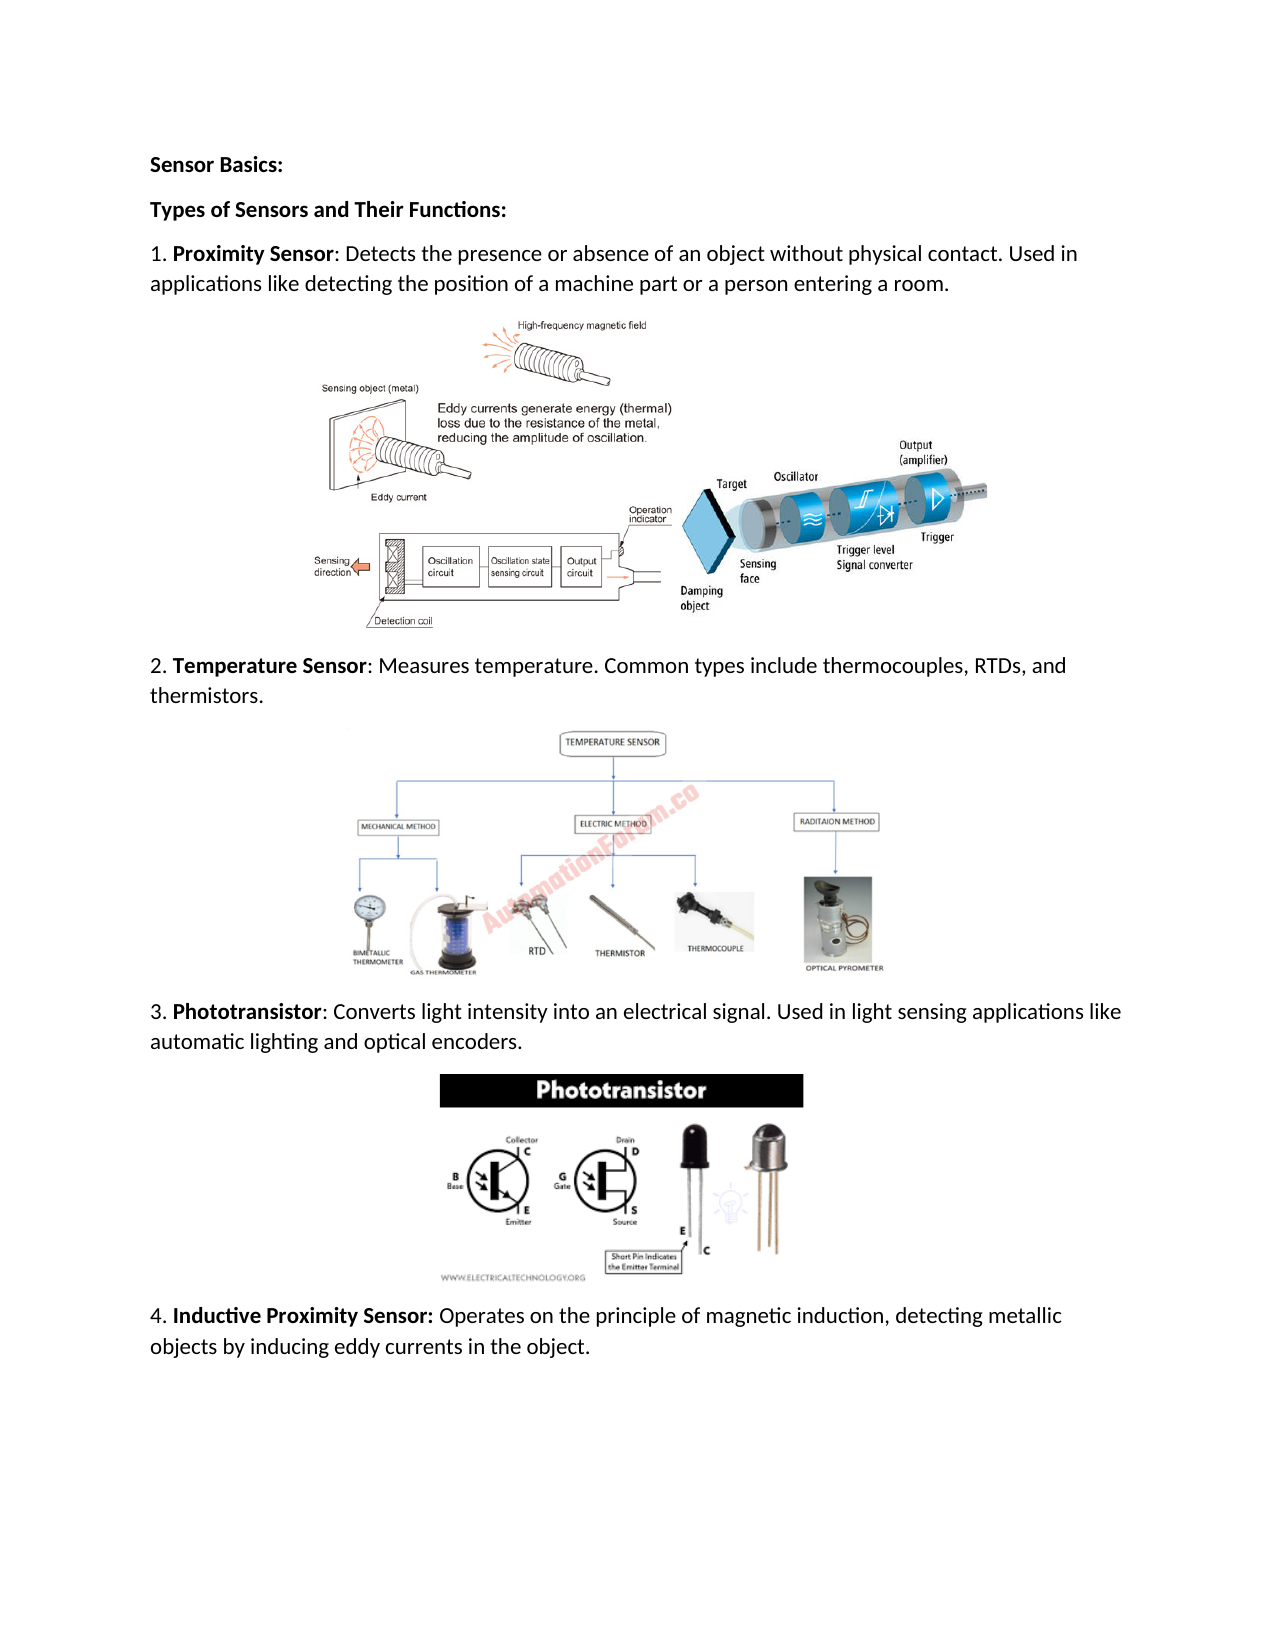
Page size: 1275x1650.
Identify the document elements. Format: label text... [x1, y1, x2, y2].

text 3. Phototransistor: Converts light intensity into an electrical signal. Used in light sensing applications like automatic lighting and optical encoders. [150, 997, 1125, 1055]
picture [439, 1074, 804, 1283]
text 1. Proximity Sensor: Detects the presence or absence of an object without physical contact. Used in applications like detecting the position of a machine part or a person entering a room. [150, 239, 1125, 298]
text 4. Inductive Proximity Sensor: Operates on the principle of magnetic induction, detecting metallic objects by inducing eddy currents in the object. [150, 1302, 1125, 1360]
picture [680, 438, 988, 633]
picture [346, 728, 887, 979]
picture [310, 316, 676, 633]
text 2. Temperature Sensor: Measures temperature. Common types include thermocouples, RTDs, and thermistors. [150, 651, 1125, 709]
text Types of Sensors and Their Functions: [150, 195, 1125, 223]
text Sensor Basics: [150, 150, 1125, 178]
